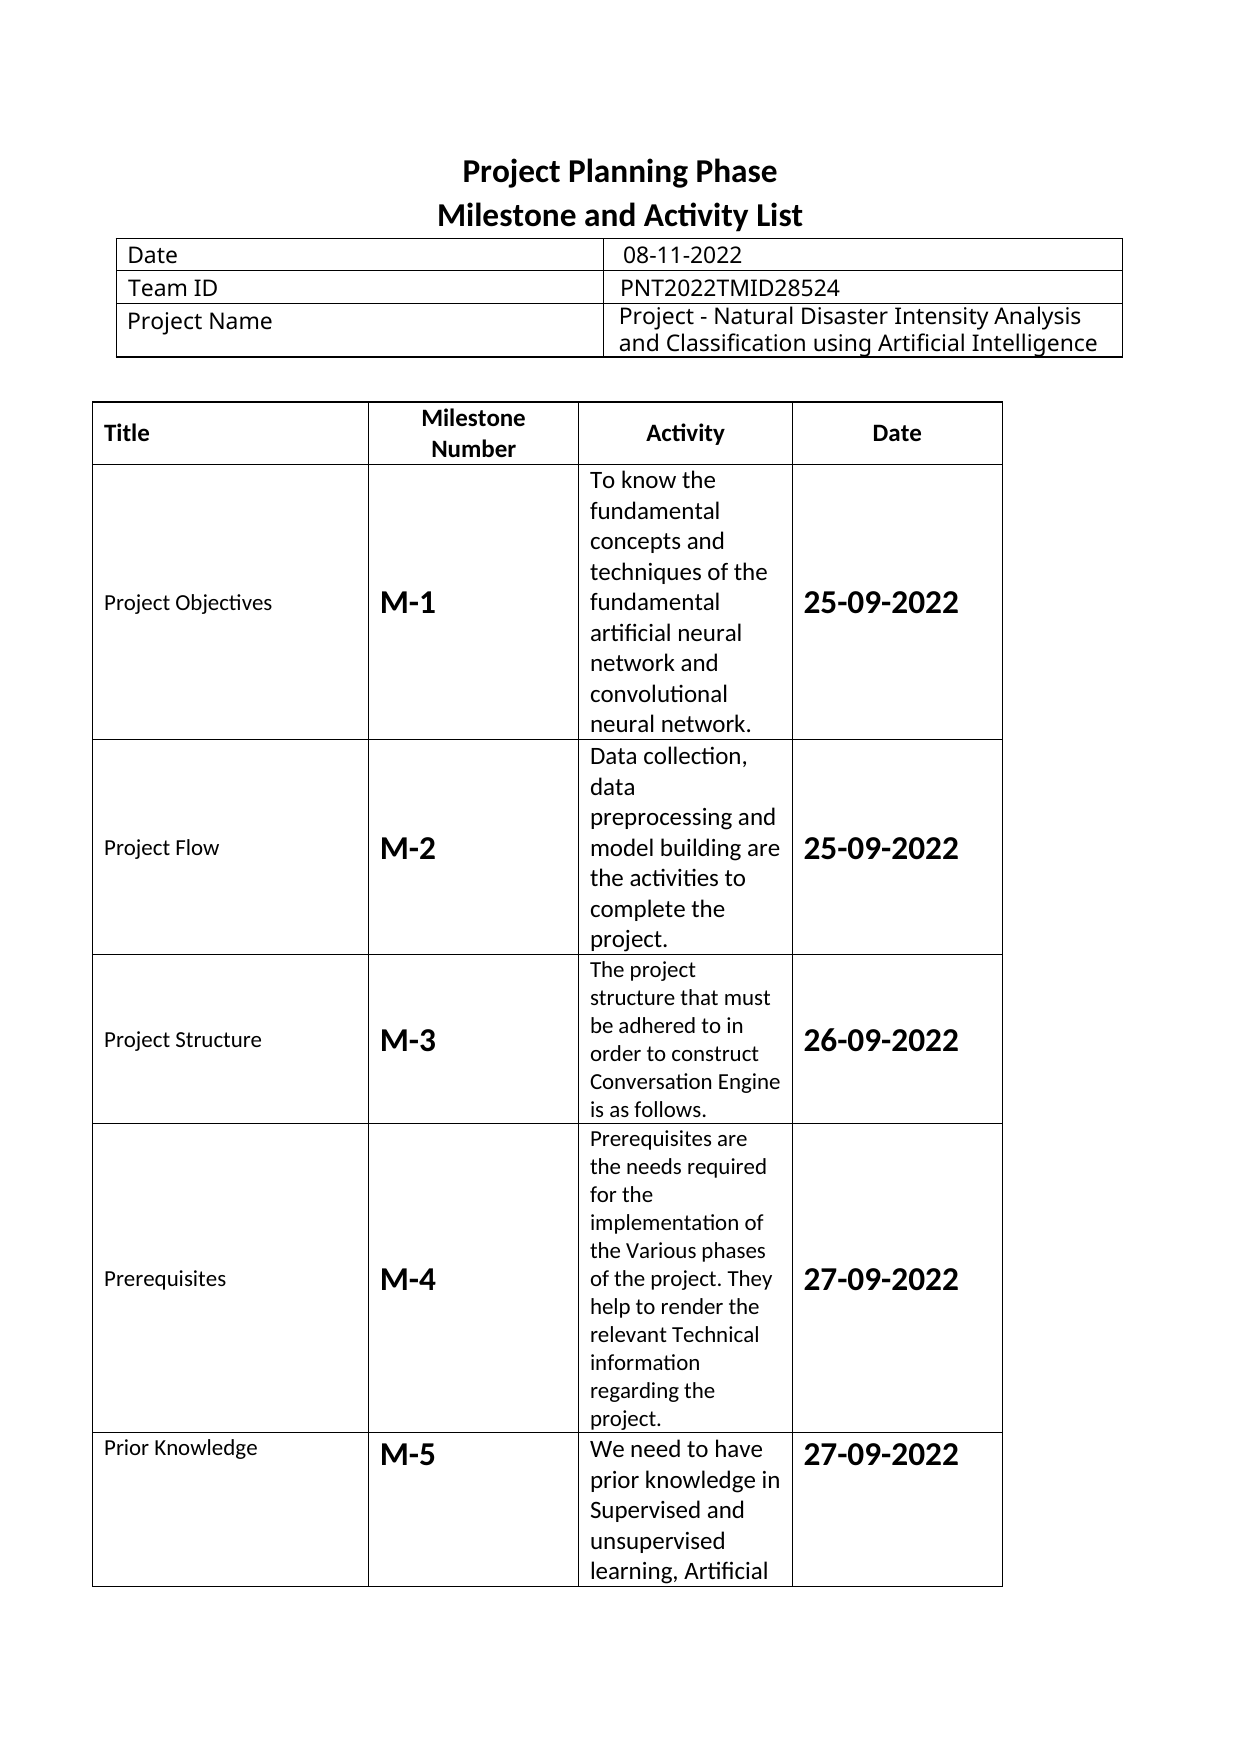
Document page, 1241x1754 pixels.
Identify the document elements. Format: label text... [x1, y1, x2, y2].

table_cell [579, 1433, 792, 1586]
table_cell 25-09-2022 [793, 740, 1002, 954]
table_cell 27-09-2022 [793, 1433, 1002, 1586]
table_cell Project Objectives [93, 465, 368, 739]
table_cell The project structure that must be adhered to in order to construct Conversation Engine is as follows. [579, 955, 792, 1123]
table_cell 26-09-2022 [793, 955, 1002, 1123]
table_cell Team ID [117, 271, 603, 303]
table_header Date [117, 239, 603, 270]
table_cell Prerequisites are the needs required for the implementation of the Various phases of the project. They help to render the relevant Technical information regarding the project. [579, 1124, 792, 1432]
table_cell Project Flow [93, 740, 368, 954]
table_cell Project Structure [93, 955, 368, 1123]
text Milestone and Activity List [150, 194, 1090, 235]
table_header 08-11-2022 [604, 239, 1122, 270]
table_cell Project Name [117, 304, 603, 356]
table_header Date [793, 403, 1002, 463]
table_cell M-5 [369, 1433, 578, 1586]
table_cell Data collection, data preprocessing and model building are the activities to complete the project. [579, 740, 792, 954]
table_cell M-4 [369, 1124, 578, 1432]
table_header Title [93, 403, 368, 463]
table_cell M-1 [369, 465, 578, 739]
table_cell Prior Knowledge [93, 1433, 368, 1586]
table_cell 25-09-2022 [793, 465, 1002, 739]
table_cell Project - Natural Disaster Intensity Analysis and Classification using Artificial Intelligence [604, 304, 1122, 356]
table_header Activity [579, 403, 792, 463]
table_cell M-2 [369, 740, 578, 954]
table_cell M-3 [369, 955, 578, 1123]
table_cell To know the fundamental concepts and techniques of the fundamental artificial neural network and convolutional neural network. [579, 465, 792, 739]
text Project Planning Phase [150, 150, 1090, 191]
table_header Milestone Number [369, 403, 578, 463]
table_cell Prerequisites [93, 1124, 368, 1432]
table_cell 27-09-2022 [793, 1124, 1002, 1432]
table_cell PNT2022TMID28524 [604, 271, 1122, 303]
